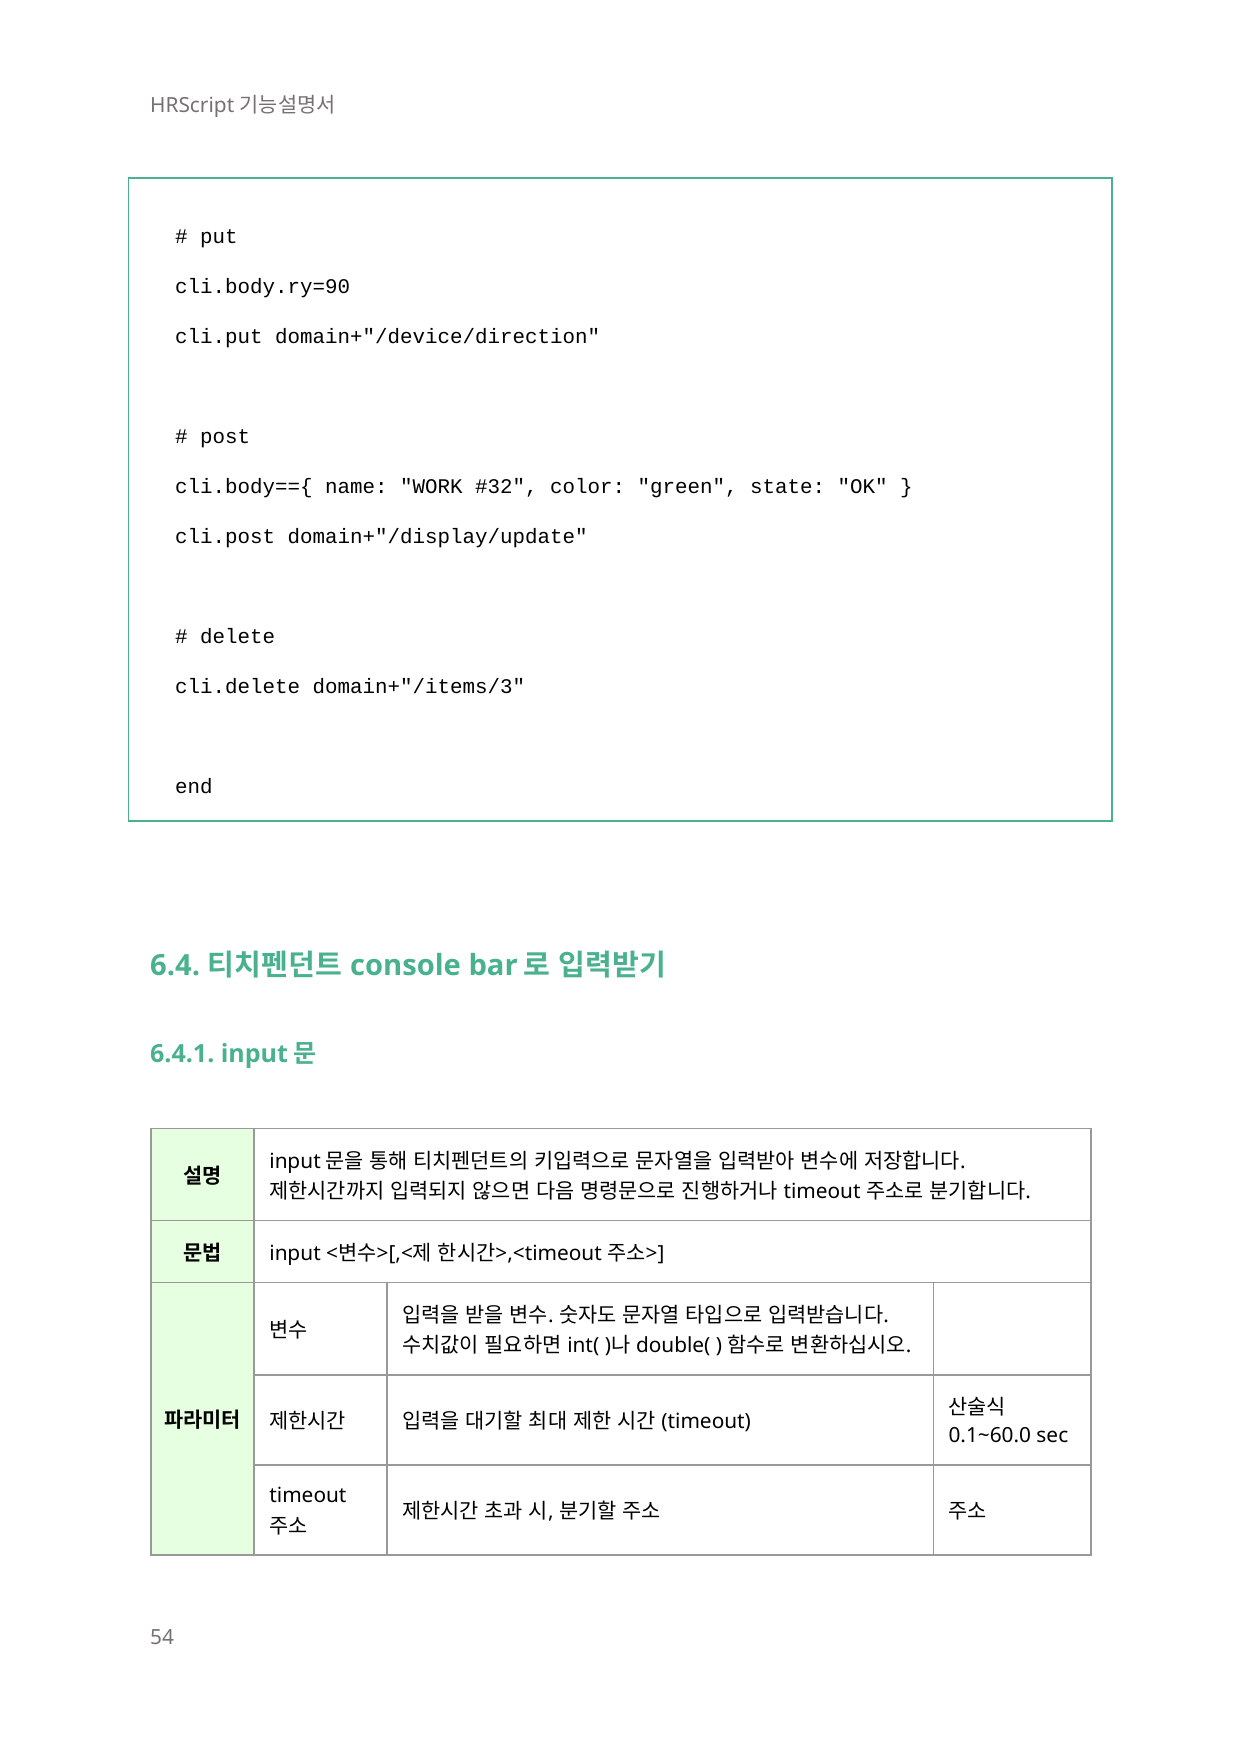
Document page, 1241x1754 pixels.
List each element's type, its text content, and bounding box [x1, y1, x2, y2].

subtitle 6.4.1. input문 [150, 1034, 1090, 1070]
table_cell 제한시간 [255, 1376, 386, 1464]
table_cell 입력을 대기할 최대 제한 시간 (timeout) [388, 1376, 933, 1464]
text cli.put domain+"/device/direction" [150, 299, 1090, 349]
text # post [150, 399, 1090, 449]
subtitle 6.4. 티치펜던트 console bar로 입력받기 [150, 941, 1090, 984]
table_cell 주소 [934, 1466, 1090, 1554]
table_cell [934, 1283, 1090, 1374]
text # delete [150, 599, 1090, 649]
table_cell 문법 [152, 1221, 253, 1282]
text cli.body.ry=90 [150, 249, 1090, 299]
table_cell 제한시간 초과 시, 분기할 주소 [388, 1466, 933, 1554]
text cli.delete domain+"/items/3" [150, 649, 1090, 699]
table_cell input <변수>[,<제 한시간>,<timeout 주소>] [255, 1221, 1090, 1282]
table_cell 입력을 받을 변수. 숫자도 문자열 타입으로 입력받습니다. 수치값이 필요하면 int( )나 double( ) 함수로 변환하십시오. [388, 1283, 933, 1374]
table_cell 파라미터 [152, 1283, 253, 1554]
table_cell 산술식 0.1~60.0 sec [934, 1376, 1090, 1464]
text cli.body=={ name: "WORK #32", color: "green", state: "OK" } [150, 449, 1090, 499]
text cli.post domain+"/display/update" [150, 499, 1090, 549]
table_header input문을 통해 티치펜던트의 키입력으로 문자열을 입력받아 변수에 저장합니다. 제한시간까지 입력되지 않으면 다음 명령문으로 진행하거나 timeout 주소로 분기합니다. [255, 1129, 1090, 1220]
table_cell 변수 [255, 1283, 386, 1374]
text end [129, 727, 1111, 820]
table_header 설명 [152, 1129, 253, 1220]
table_cell timeout 주소 [255, 1466, 386, 1554]
text # put [129, 179, 1111, 249]
